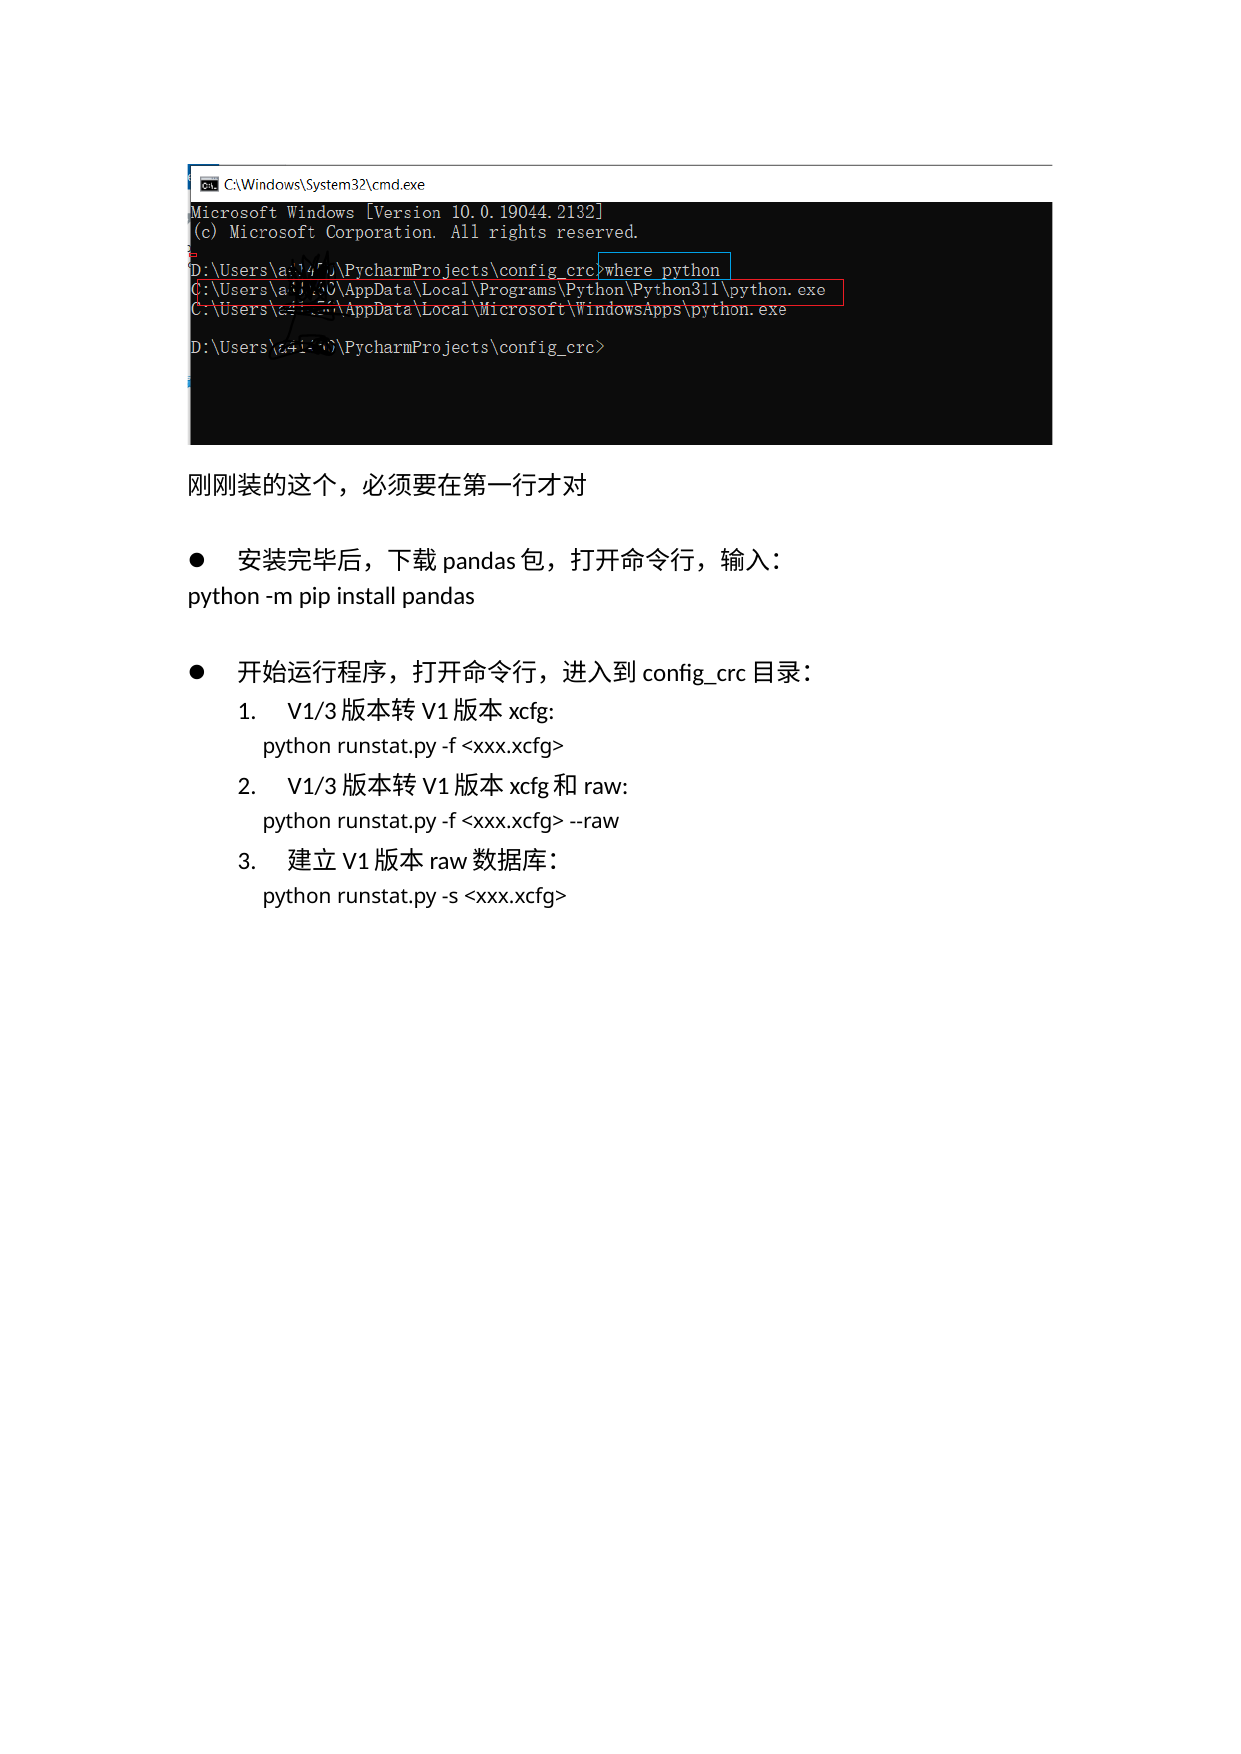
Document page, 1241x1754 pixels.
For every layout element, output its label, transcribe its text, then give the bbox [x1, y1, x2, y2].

list V1/3版本转V1版本xcfg: [237, 689, 1053, 727]
list python runstat.py -f <xxx.xcfg> --raw [262, 802, 1053, 839]
list V1/3 版本转V1版本xcfg和raw: [237, 764, 1053, 802]
list python runstat.py -s <xxx.xcfg> [262, 877, 1053, 914]
picture [187, 164, 1053, 445]
text python -m pip install pandas [187, 577, 1053, 614]
text 刚刚装的这个，必须要在第一行才对 [187, 464, 1053, 502]
list 建立V1版本raw数据库： [237, 839, 1053, 877]
list python runstat.py -f <xxx.xcfg> [262, 727, 1053, 764]
list 安装完毕后，下载pandas包，打开命令行，输入： [187, 539, 1053, 577]
list 开始运行程序，打开命令行，进入到config_crc目录： [187, 652, 1053, 689]
